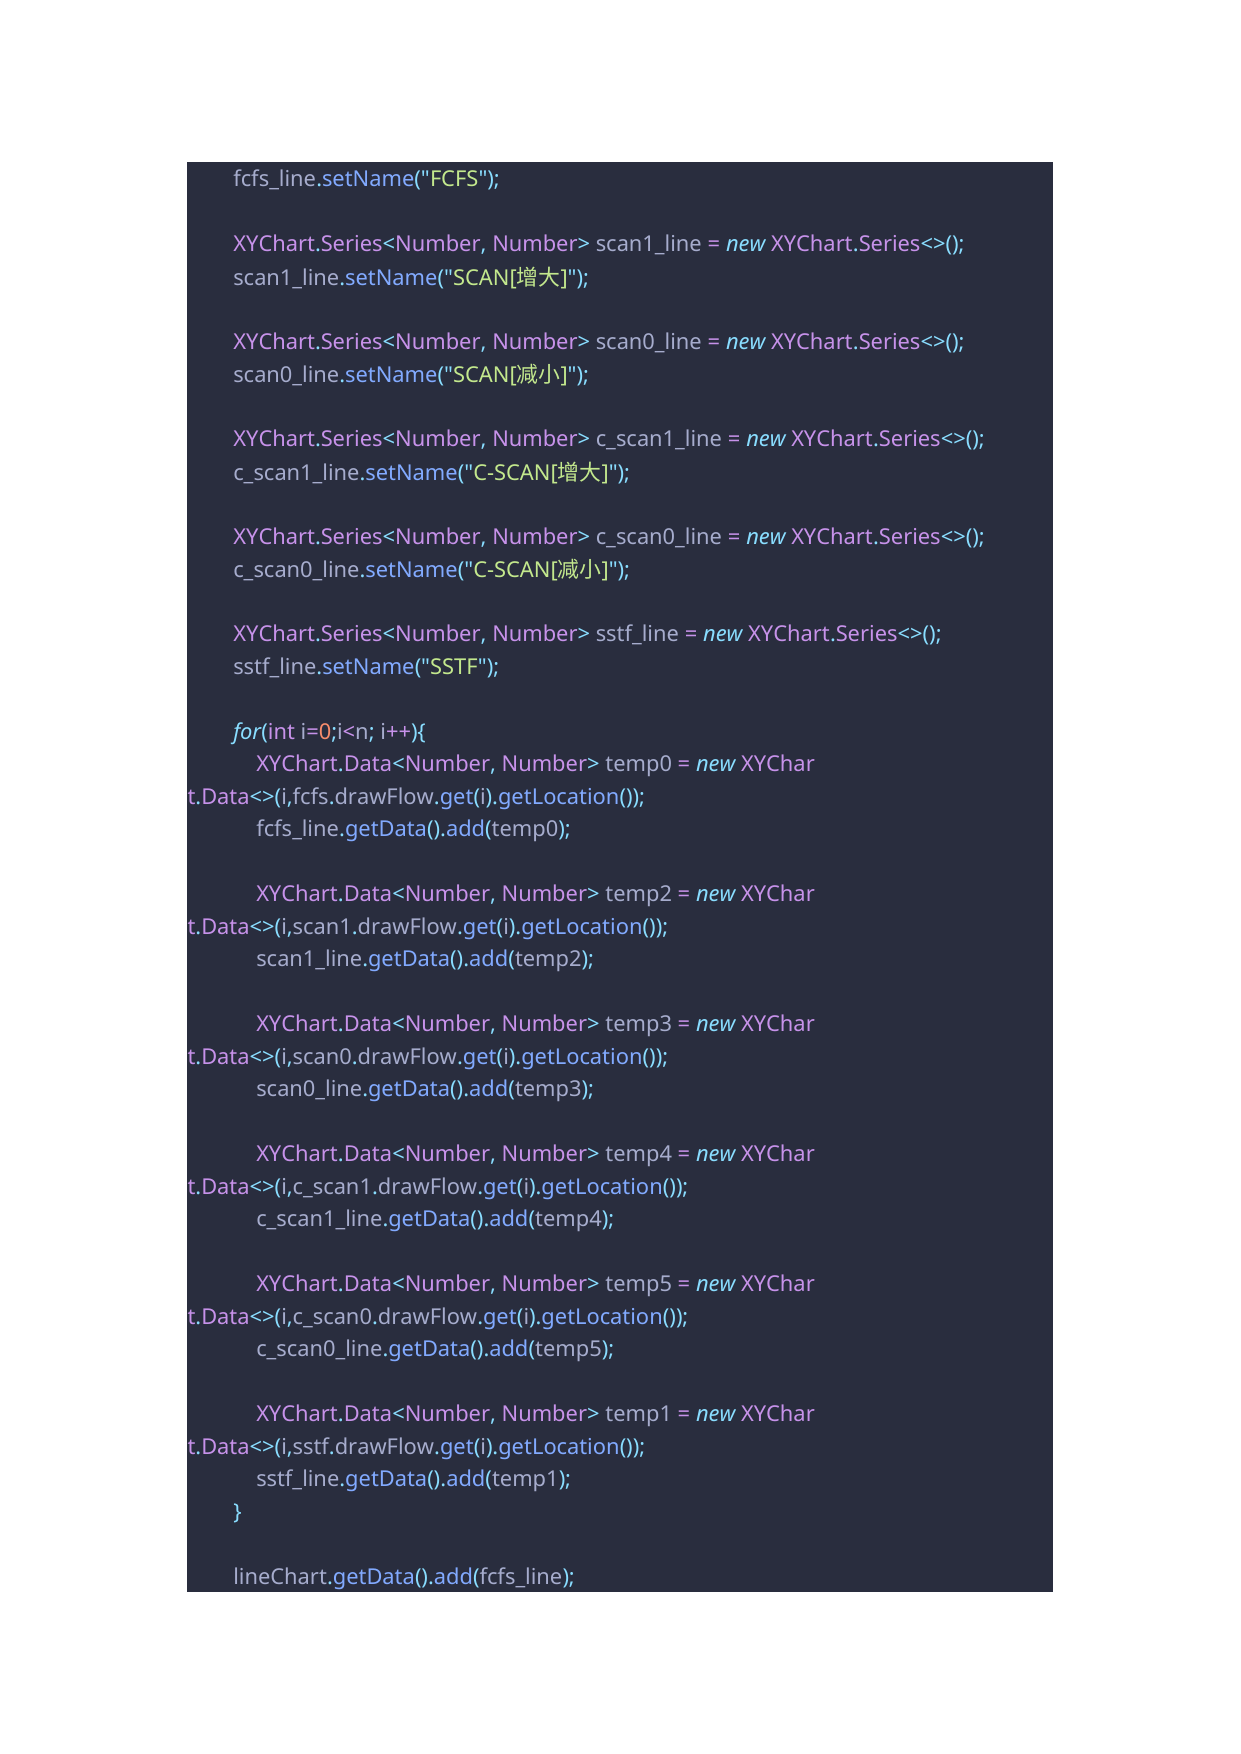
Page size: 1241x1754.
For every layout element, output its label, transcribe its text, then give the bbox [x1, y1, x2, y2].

text XYChart.Series<Number, Number> c_scan0_line = new XYChart.Series<>(); [187, 519, 1053, 552]
text c_scan1_line.setName("C-SCAN[增大]"); [187, 454, 1053, 487]
text scan1_line.setName("SCAN[增大]"); [187, 259, 1053, 292]
text scan1_line.getData().add(temp2); [187, 942, 1053, 974]
text fcfs_line.getData().add(temp0); [187, 812, 1053, 844]
text } [187, 1494, 1053, 1527]
text for(int i=0;i<n; i++){ [187, 714, 1053, 747]
text XYChart.Series<Number, Number> sstf_line = new XYChart.Series<>(); [187, 617, 1053, 649]
text XYChart.Data<Number, Number> temp0 = new XYChart.Data<>(i,fcfs.drawFlow.get(i).getLocation()); [187, 747, 1053, 812]
text XYChart.Data<Number, Number> temp2 = new XYChart.Data<>(i,scan1.drawFlow.get(i).getLocation()); [187, 877, 1053, 942]
text XYChart.Series<Number, Number> c_scan1_line = new XYChart.Series<>(); [187, 422, 1053, 454]
text scan0_line.setName("SCAN[减小]"); [187, 357, 1053, 389]
text lineChart.getData().add(fcfs_line); [187, 1559, 1053, 1592]
text XYChart.Data<Number, Number> temp3 = new XYChart.Data<>(i,scan0.drawFlow.get(i).getLocation()); [187, 1007, 1053, 1072]
text c_scan0_line.getData().add(temp5); [187, 1332, 1053, 1364]
text fcfs_line.setName("FCFS"); [187, 162, 1053, 194]
text XYChart.Data<Number, Number> temp5 = new XYChart.Data<>(i,c_scan0.drawFlow.get(i).getLocation()); [187, 1267, 1053, 1332]
text scan0_line.getData().add(temp3); [187, 1072, 1053, 1104]
text sstf_line.getData().add(temp1); [187, 1462, 1053, 1494]
text XYChart.Series<Number, Number> scan0_line = new XYChart.Series<>(); [187, 324, 1053, 357]
text XYChart.Data<Number, Number> temp1 = new XYChart.Data<>(i,sstf.drawFlow.get(i).getLocation()); [187, 1397, 1053, 1462]
text c_scan1_line.getData().add(temp4); [187, 1202, 1053, 1234]
text XYChart.Series<Number, Number> scan1_line = new XYChart.Series<>(); [187, 227, 1053, 259]
text XYChart.Data<Number, Number> temp4 = new XYChart.Data<>(i,c_scan1.drawFlow.get(i).getLocation()); [187, 1137, 1053, 1202]
text sstf_line.setName("SSTF"); [187, 649, 1053, 682]
text c_scan0_line.setName("C-SCAN[减小]"); [187, 552, 1053, 584]
